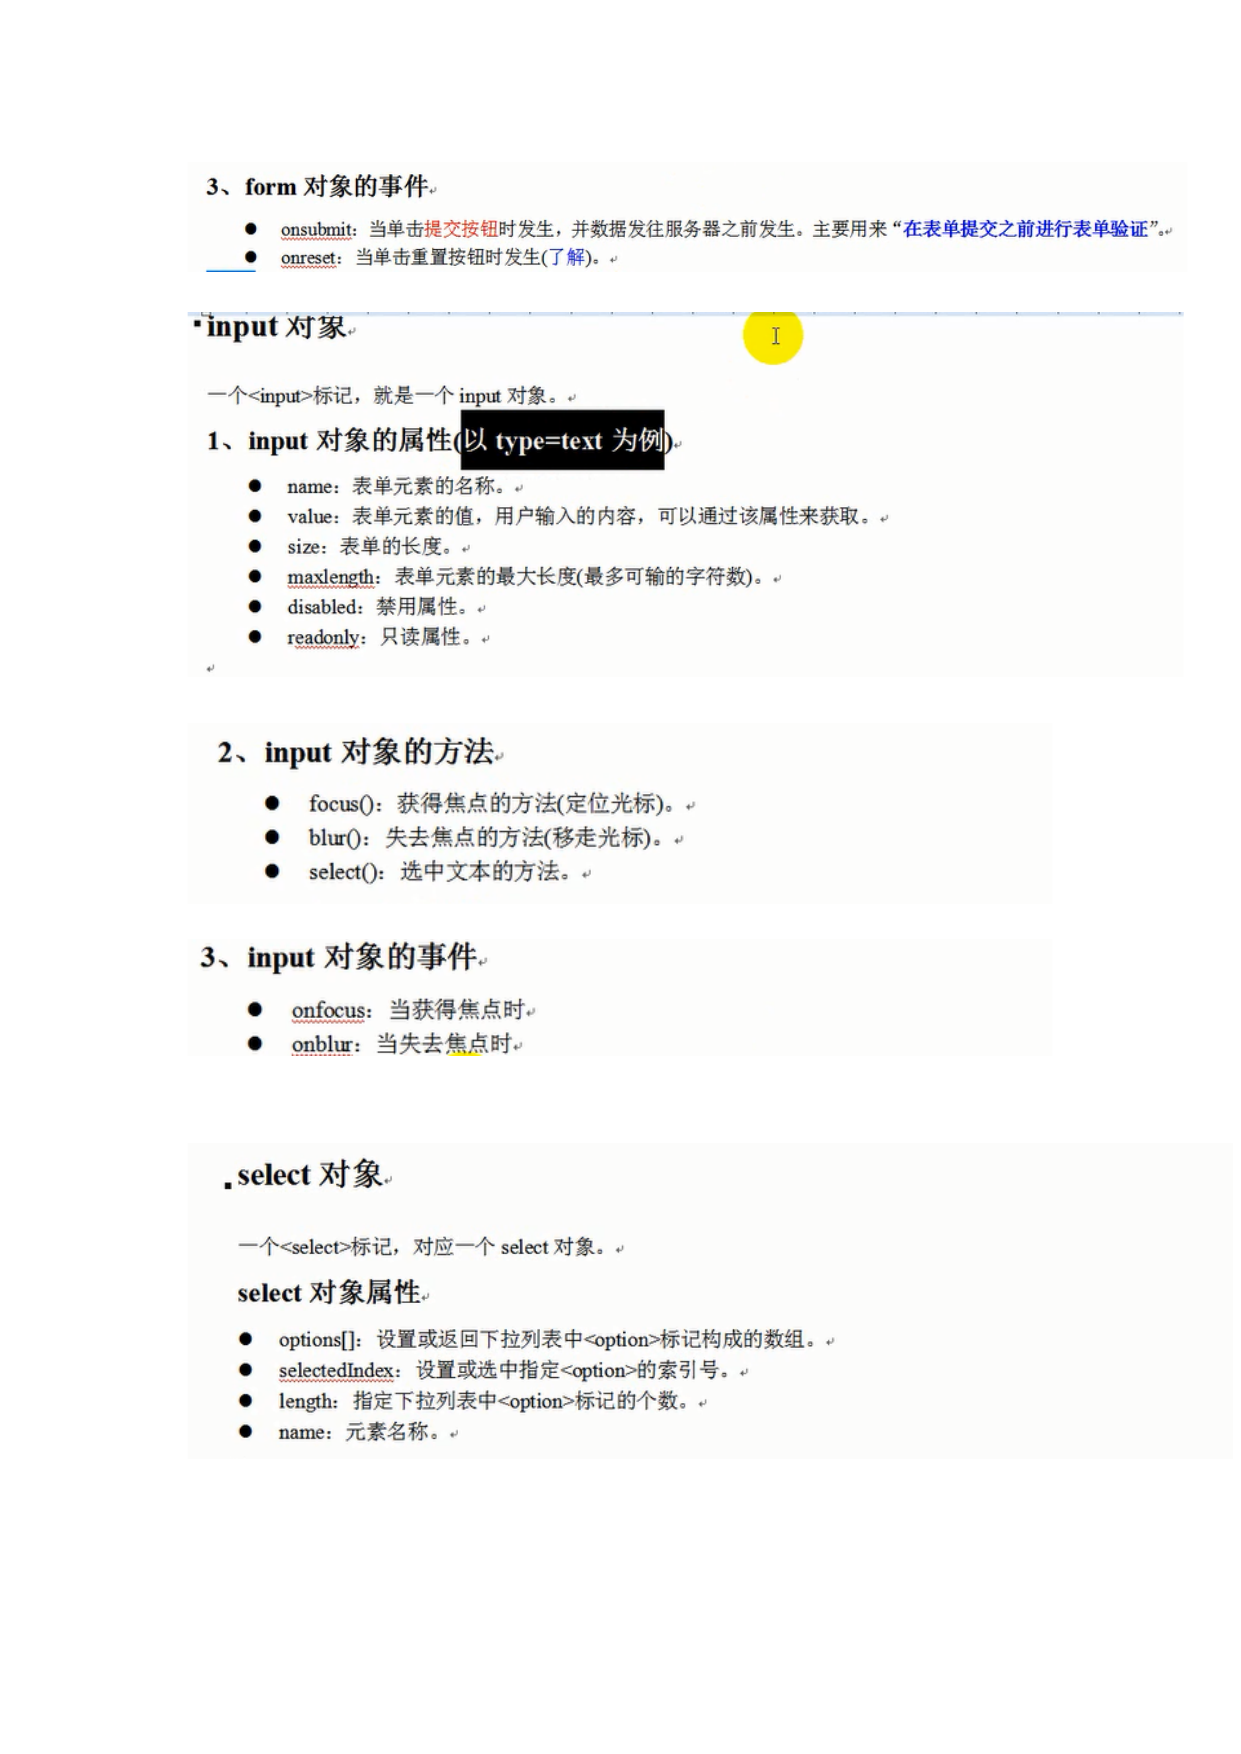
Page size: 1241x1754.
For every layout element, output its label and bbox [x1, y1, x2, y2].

picture [187, 1143, 1234, 1459]
picture [187, 312, 1184, 677]
picture [187, 162, 1188, 272]
picture [187, 723, 1053, 904]
picture [187, 939, 1053, 1056]
